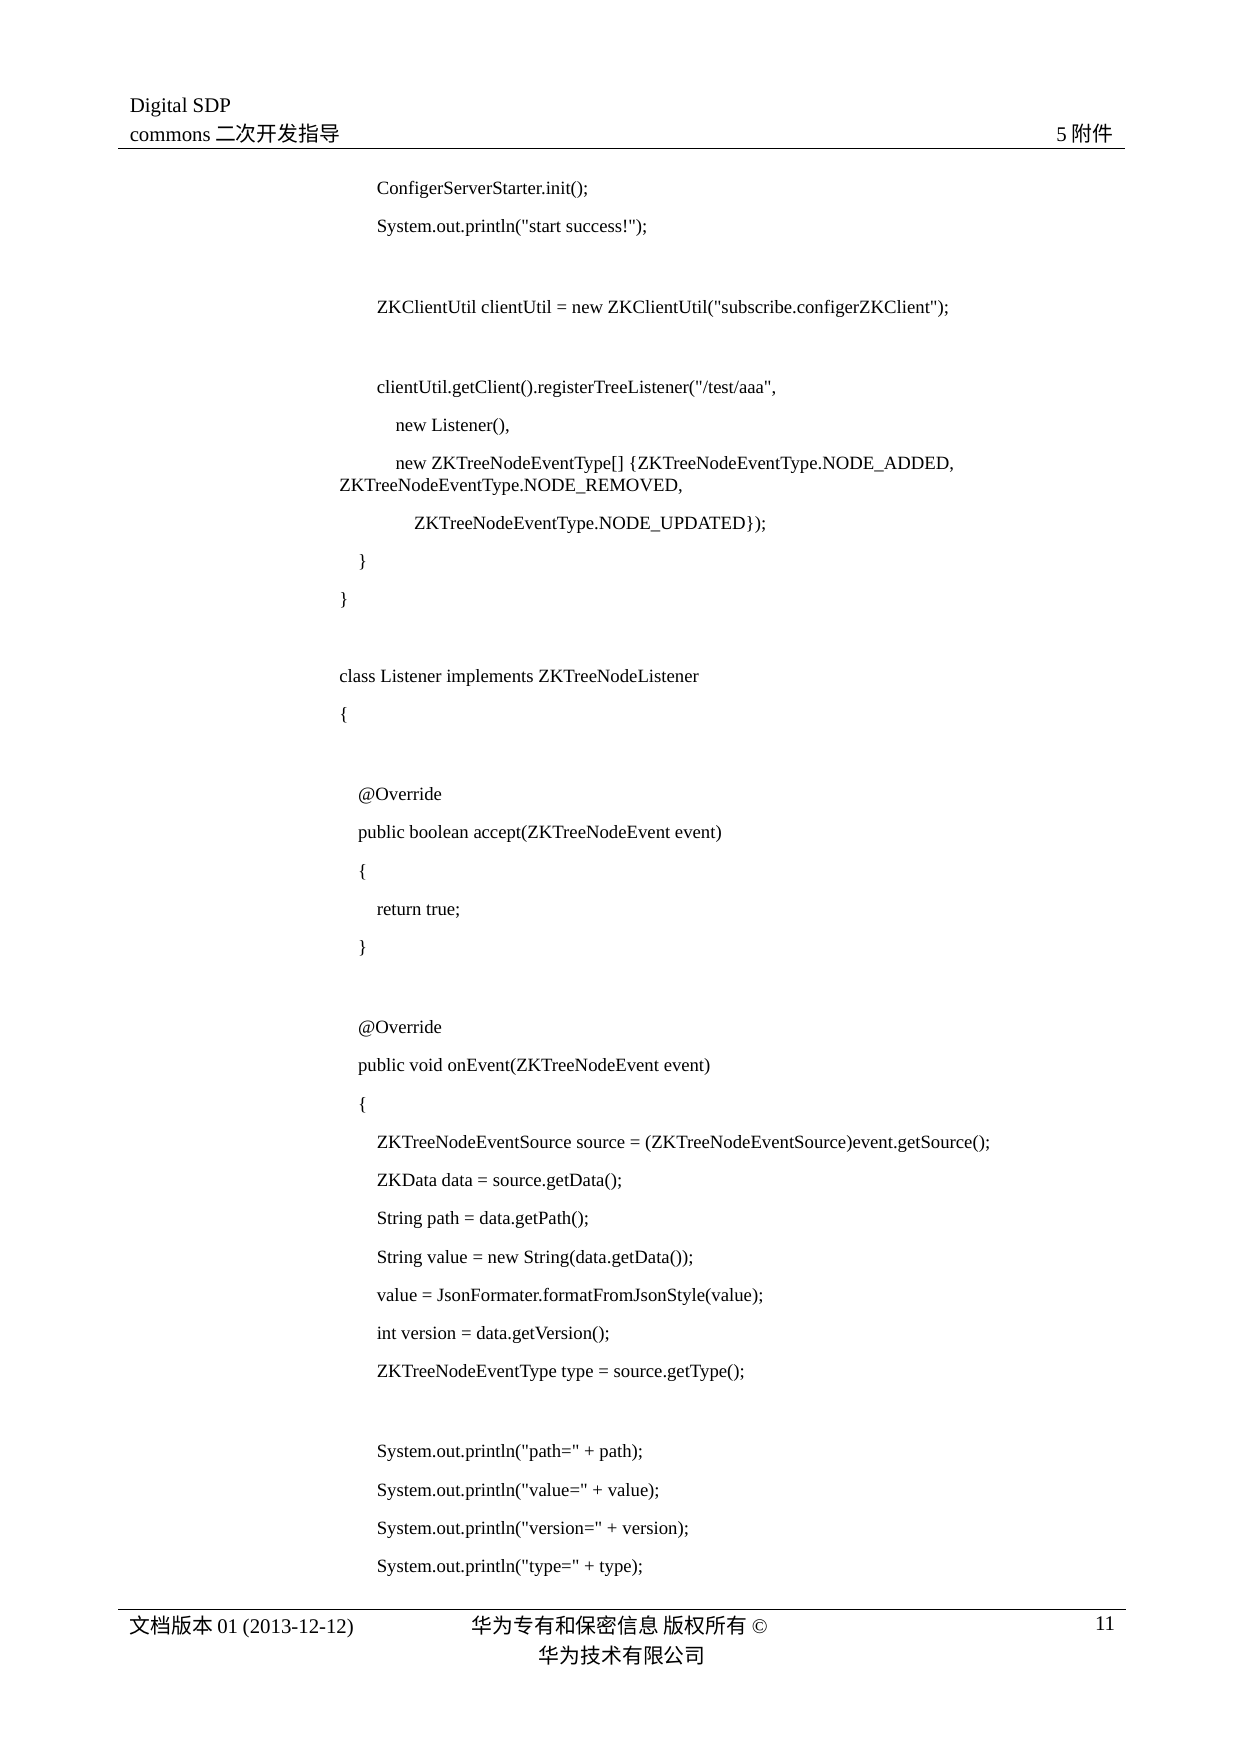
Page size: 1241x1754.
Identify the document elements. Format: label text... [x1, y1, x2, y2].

text System.out.println("version=" + version); [339, 1517, 1122, 1538]
text new ZKTreeNodeEventType[] {ZKTreeNodeEventType.NODE_ADDED, ZKTreeNodeEventType.NODE_REMOVED, [339, 452, 1122, 495]
text { [339, 703, 1122, 724]
text ZKTreeNodeEventType type = source.getType(); [339, 1360, 1122, 1382]
text System.out.println("path=" + path); [339, 1440, 1122, 1462]
text } [339, 936, 1122, 958]
text String path = data.getPath(); [339, 1207, 1122, 1229]
text System.out.println("value=" + value); [339, 1478, 1122, 1500]
text public boolean accept(ZKTreeNodeEvent event) [339, 821, 1122, 843]
text class Listener implements ZKTreeNodeListener [339, 665, 1122, 686]
text ZKTreeNodeEventType.NODE_UPDATED}); [339, 512, 1122, 533]
text return true; [339, 898, 1122, 919]
text String value = new String(data.getData()); [339, 1246, 1122, 1267]
text new Listener(), [339, 414, 1122, 435]
text } [339, 550, 1122, 572]
text ZKTreeNodeEventSource source = (ZKTreeNodeEventSource)event.getSource(); [339, 1131, 1122, 1152]
text { [339, 859, 1122, 881]
text System.out.println("start success!"); [339, 215, 1122, 237]
text int version = data.getVersion(); [339, 1322, 1122, 1343]
text { [339, 1093, 1122, 1114]
text public void onEvent(ZKTreeNodeEvent event) [339, 1054, 1122, 1076]
text ConfigerServerStarter.init(); [339, 177, 1122, 199]
text value = JsonFormater.formatFromJsonStyle(value); [339, 1284, 1122, 1305]
text } [339, 588, 1122, 610]
text System.out.println("type=" + type); [339, 1555, 1122, 1577]
text clientUtil.getClient().registerTreeListener("/test/aaa", [339, 376, 1122, 397]
text @Override [339, 783, 1122, 805]
text ZKData data = source.getData(); [339, 1169, 1122, 1191]
text @Override [339, 1016, 1122, 1038]
text ZKClientUtil clientUtil = new ZKClientUtil("subscribe.configerZKClient"); [339, 296, 1122, 317]
